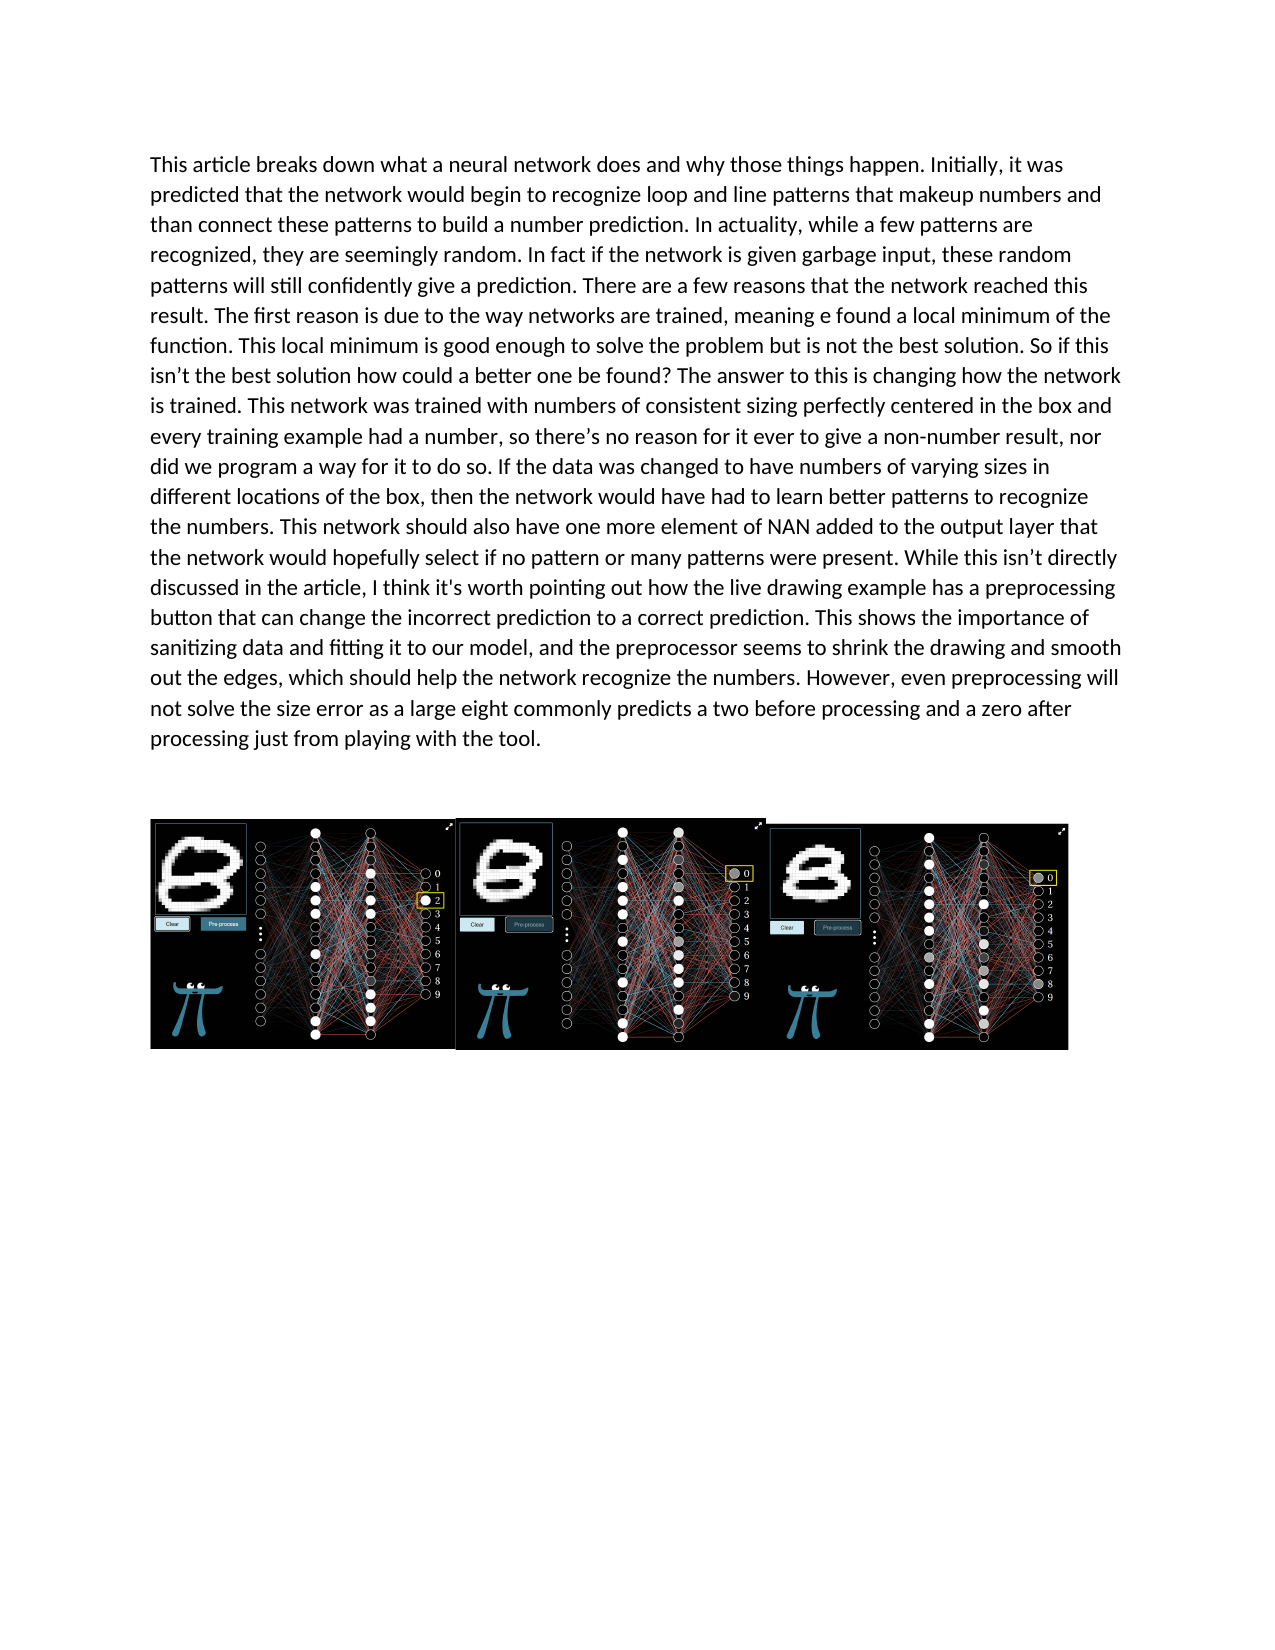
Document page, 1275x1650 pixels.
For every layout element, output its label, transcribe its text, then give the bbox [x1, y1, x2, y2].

picture [150, 817, 1069, 1050]
text This article breaks down what a neural network does and why those things happen. Initially, it was predicted that the network would begin to recognize loop and line patterns that makeup numbers and than connect these patterns to build a number prediction. In actuality, while a few patterns are recognized, they are seemingly random. In fact if the network is given garbage input, these random patterns will still confidently give a prediction. There are a few reasons that the network reached this result. The first reason is due to the way networks are trained, meaning e found a local minimum of the function. This local minimum is good enough to solve the problem but is not the best solution. So if this isn’t the best solution how could a better one be found? The answer to this is changing how the network is trained. This network was trained with numbers of consistent sizing perfectly centered in the box and every training example had a number, so there’s no reason for it ever to give a non-number result, nor did we program a way for it to do so. If the data was changed to have numbers of varying sizes in different locations of the box, then the network would have had to learn better patterns to recognize the numbers. This network should also have one more element of NAN added to the output layer that the network would hopefully select if no pattern or many patterns were present. While this isn’t directly discussed in the article, I think it's worth pointing out how the live drawing example has a preprocessing button that can change the incorrect prediction to a correct prediction. This shows the importance of sanitizing data and fitting it to our model, and the preprocessor seems to shrink the drawing and smooth out the edges, which should help the network recognize the numbers. However, even preprocessing will not solve the size error as a large eight commonly predicts a two before processing and a zero after processing just from playing with the tool. [150, 150, 1125, 752]
